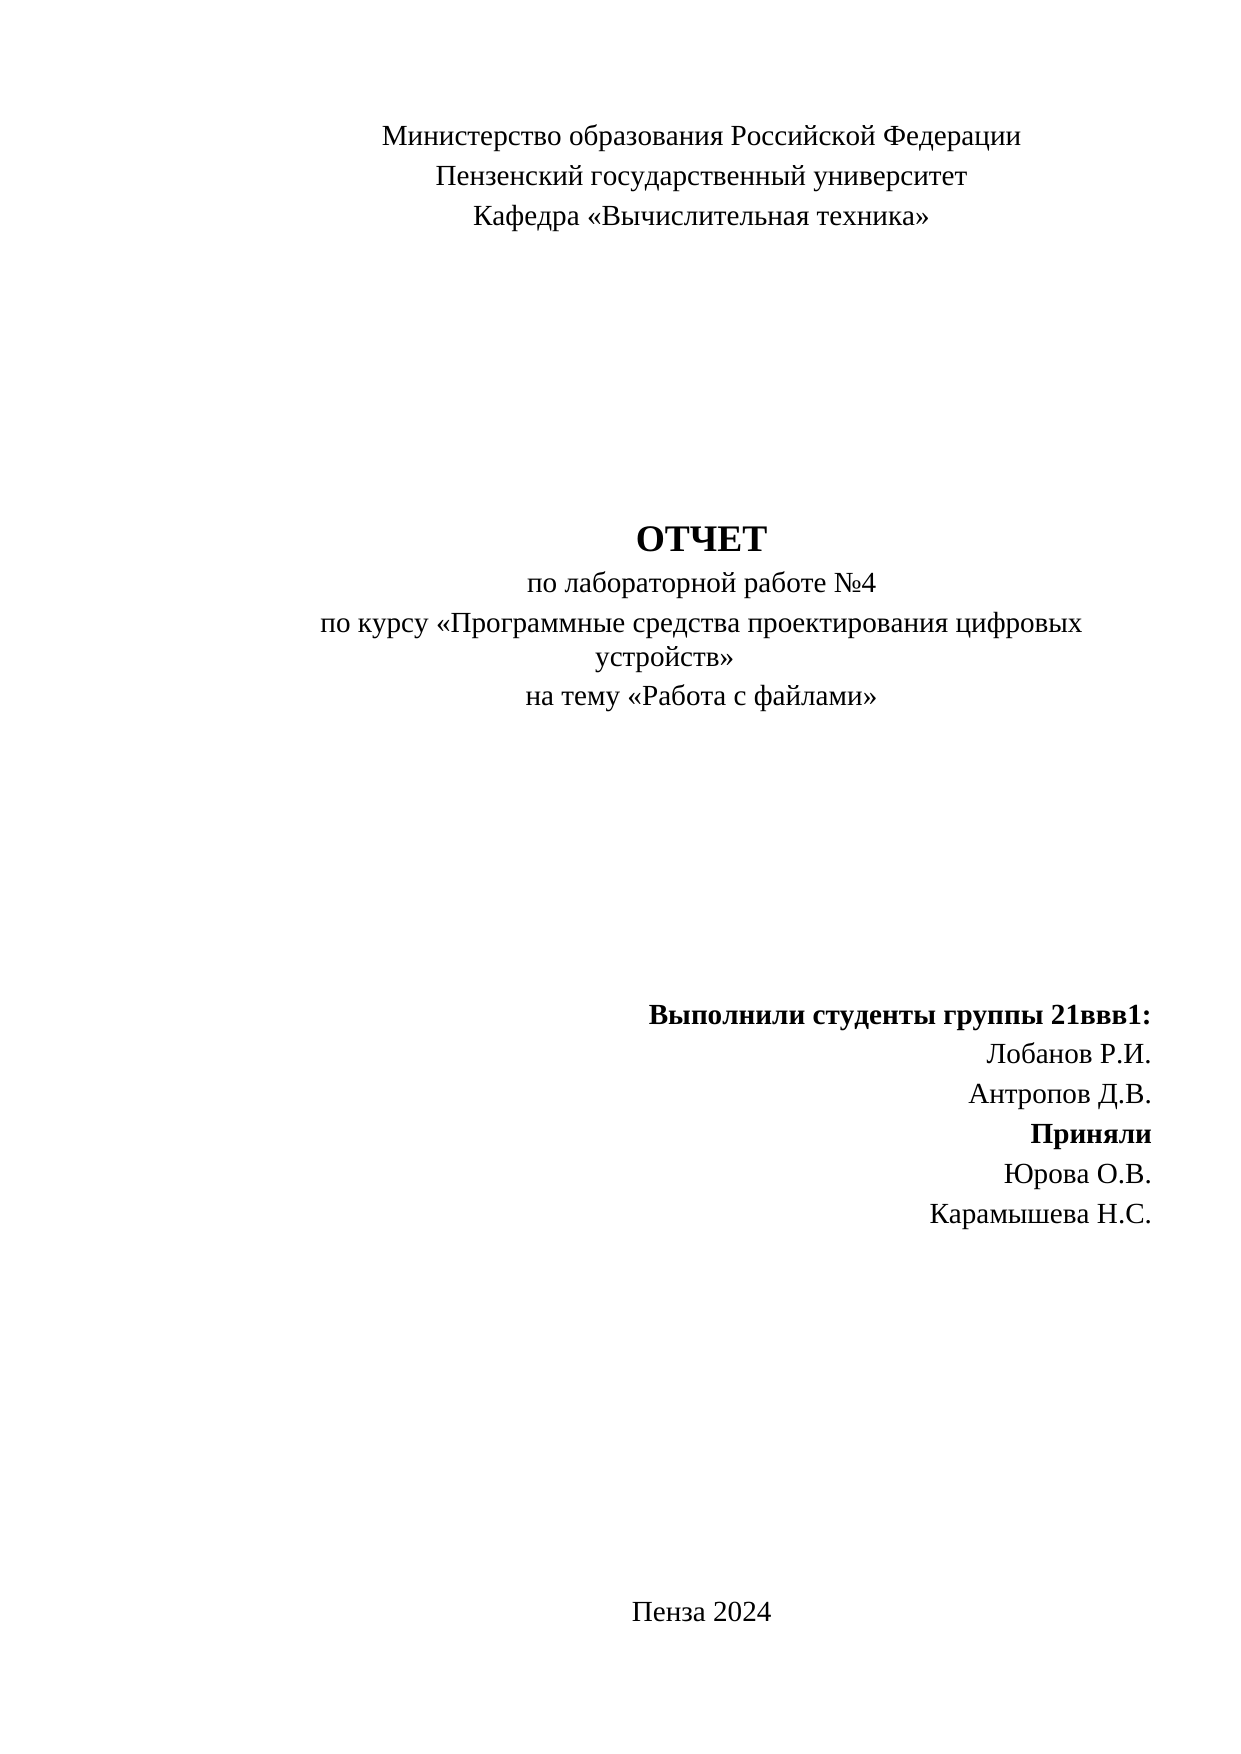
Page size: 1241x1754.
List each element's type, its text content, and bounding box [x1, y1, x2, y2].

text Антропов Д.В. [177, 1076, 1152, 1110]
text Карамышева Н.С. [177, 1196, 1152, 1229]
text Выполнили студенты группы 21ввв1: [177, 997, 1152, 1030]
text Министерство образования Российской Федерации [177, 118, 1152, 152]
text ОТЧЕТ [177, 516, 1152, 559]
text по лабораторной работе №4 [177, 565, 1152, 599]
text Кафедра «Вычислительная техника» [177, 198, 1152, 231]
text Юрова О.В. [177, 1156, 1152, 1189]
text по курсу «Программные средства проектирования цифровых устройств» [177, 605, 1152, 672]
text Лобанов Р.И. [177, 1037, 1152, 1070]
text Пенза 2024 [177, 1594, 1152, 1627]
text Пензенский государственный университет [177, 158, 1152, 191]
text на тему «Работа с файлами» [177, 678, 1152, 712]
text Приняли [177, 1116, 1152, 1150]
